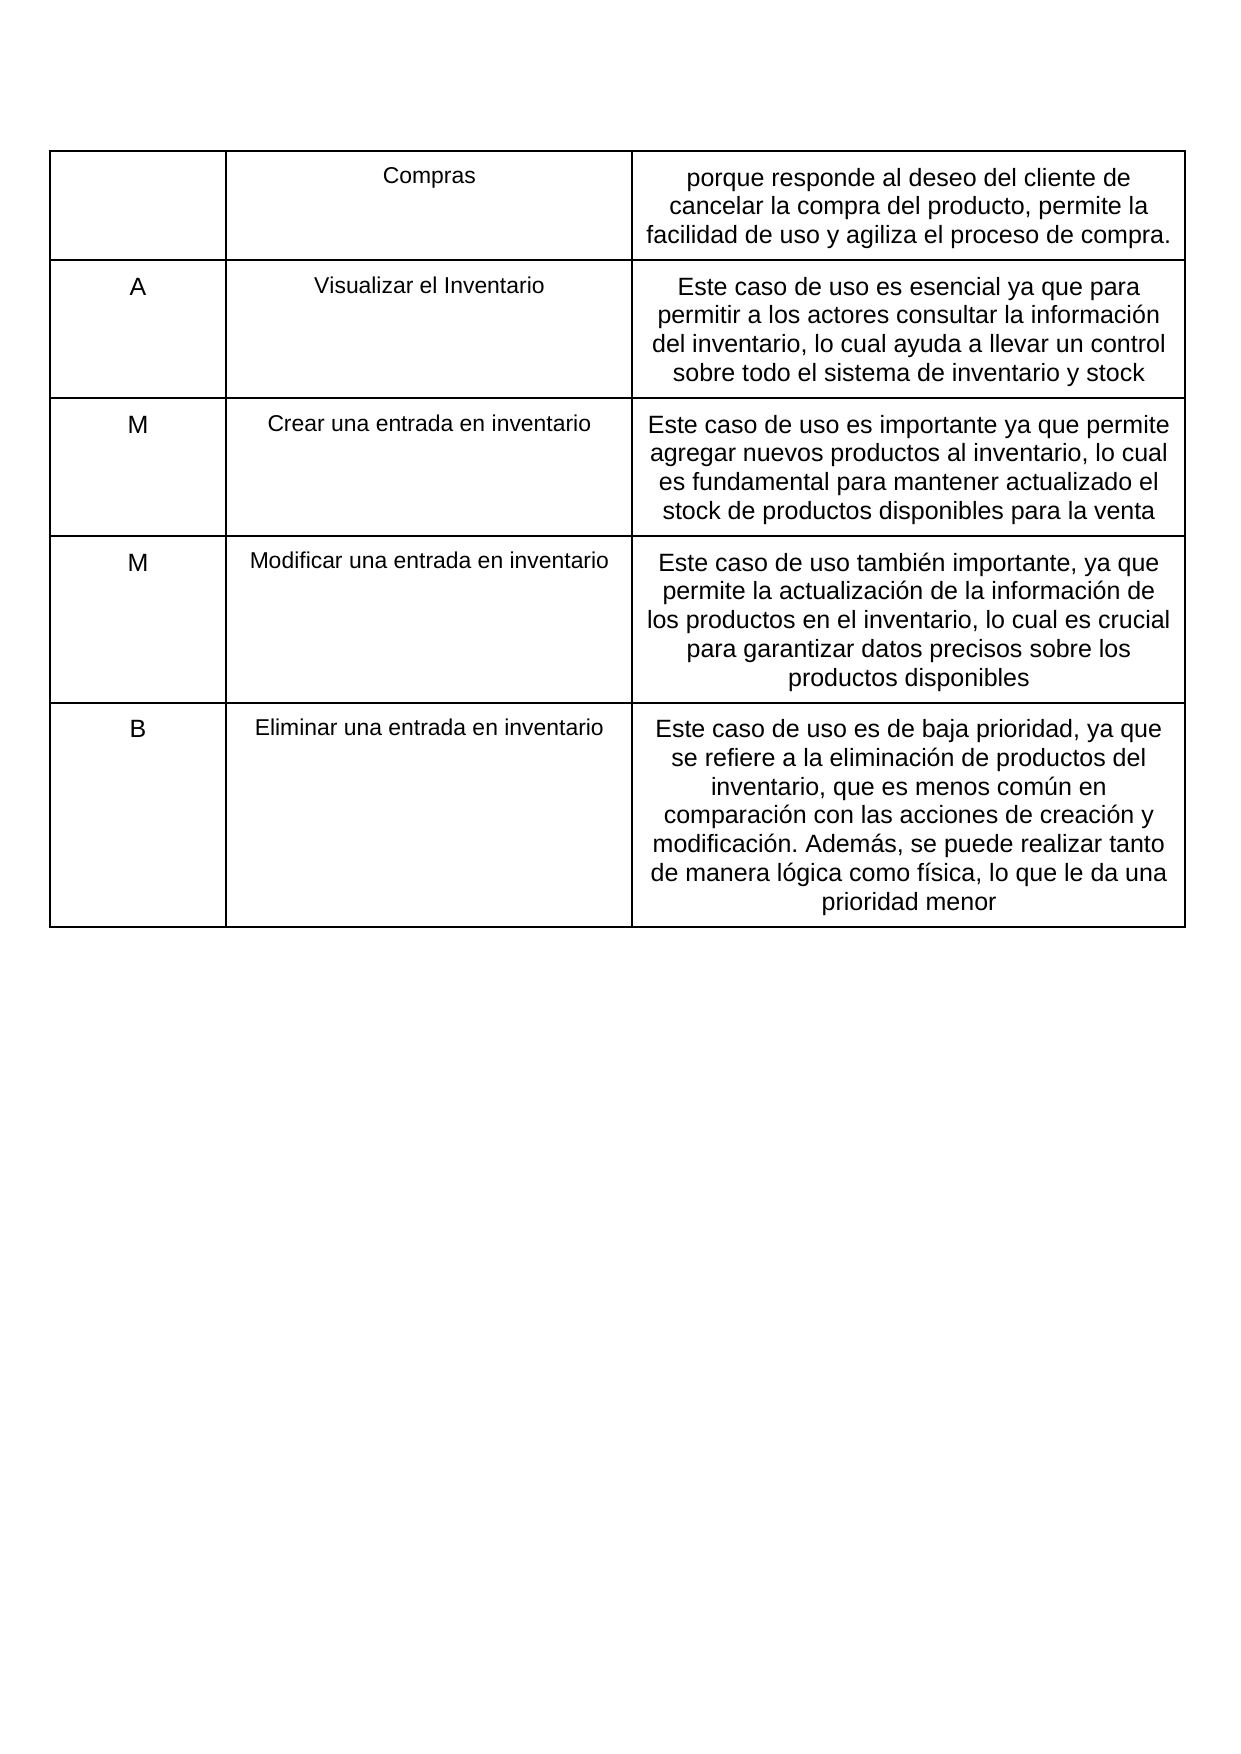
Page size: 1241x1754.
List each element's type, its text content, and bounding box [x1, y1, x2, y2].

table_cell Eliminar una entrada en inventario [227, 704, 631, 926]
table_cell Eliminar Producto del Carrito de Compras [227, 152, 631, 259]
table_cell Visualizar el Inventario [227, 261, 631, 397]
table_cell M [51, 537, 225, 702]
table_cell M [51, 152, 225, 259]
table_cell Modificar una entrada en inventario [227, 537, 631, 702]
table_cell Crear una entrada en inventario [227, 399, 631, 535]
table_cell M [51, 399, 225, 535]
table_cell B [51, 704, 225, 926]
table_cell A [51, 261, 225, 397]
table_cell Este caso de uso también importante, ya que permite la actualización de la información de los productos en el inventario, lo cual es crucial para garantizar datos precisos sobre los productos disponibles [633, 537, 1184, 702]
table_cell Este caso de uso es de baja prioridad, ya que se refiere a la eliminación de productos del inventario, que es menos común en comparación con las acciones de creación y modificación. Además, se puede realizar tanto de manera lógica como física, lo que le da una prioridad menor [633, 704, 1184, 926]
table_cell Este caso de uso es esencial ya que para permitir a los actores consultar la información del inventario, lo cual ayuda a llevar un control sobre todo el sistema de inventario y stock [633, 261, 1184, 397]
table_cell Este caso de uso es importante ya que permite agregar nuevos productos al inventario, lo cual es fundamental para mantener actualizado el stock de productos disponibles para la venta [633, 399, 1184, 535]
